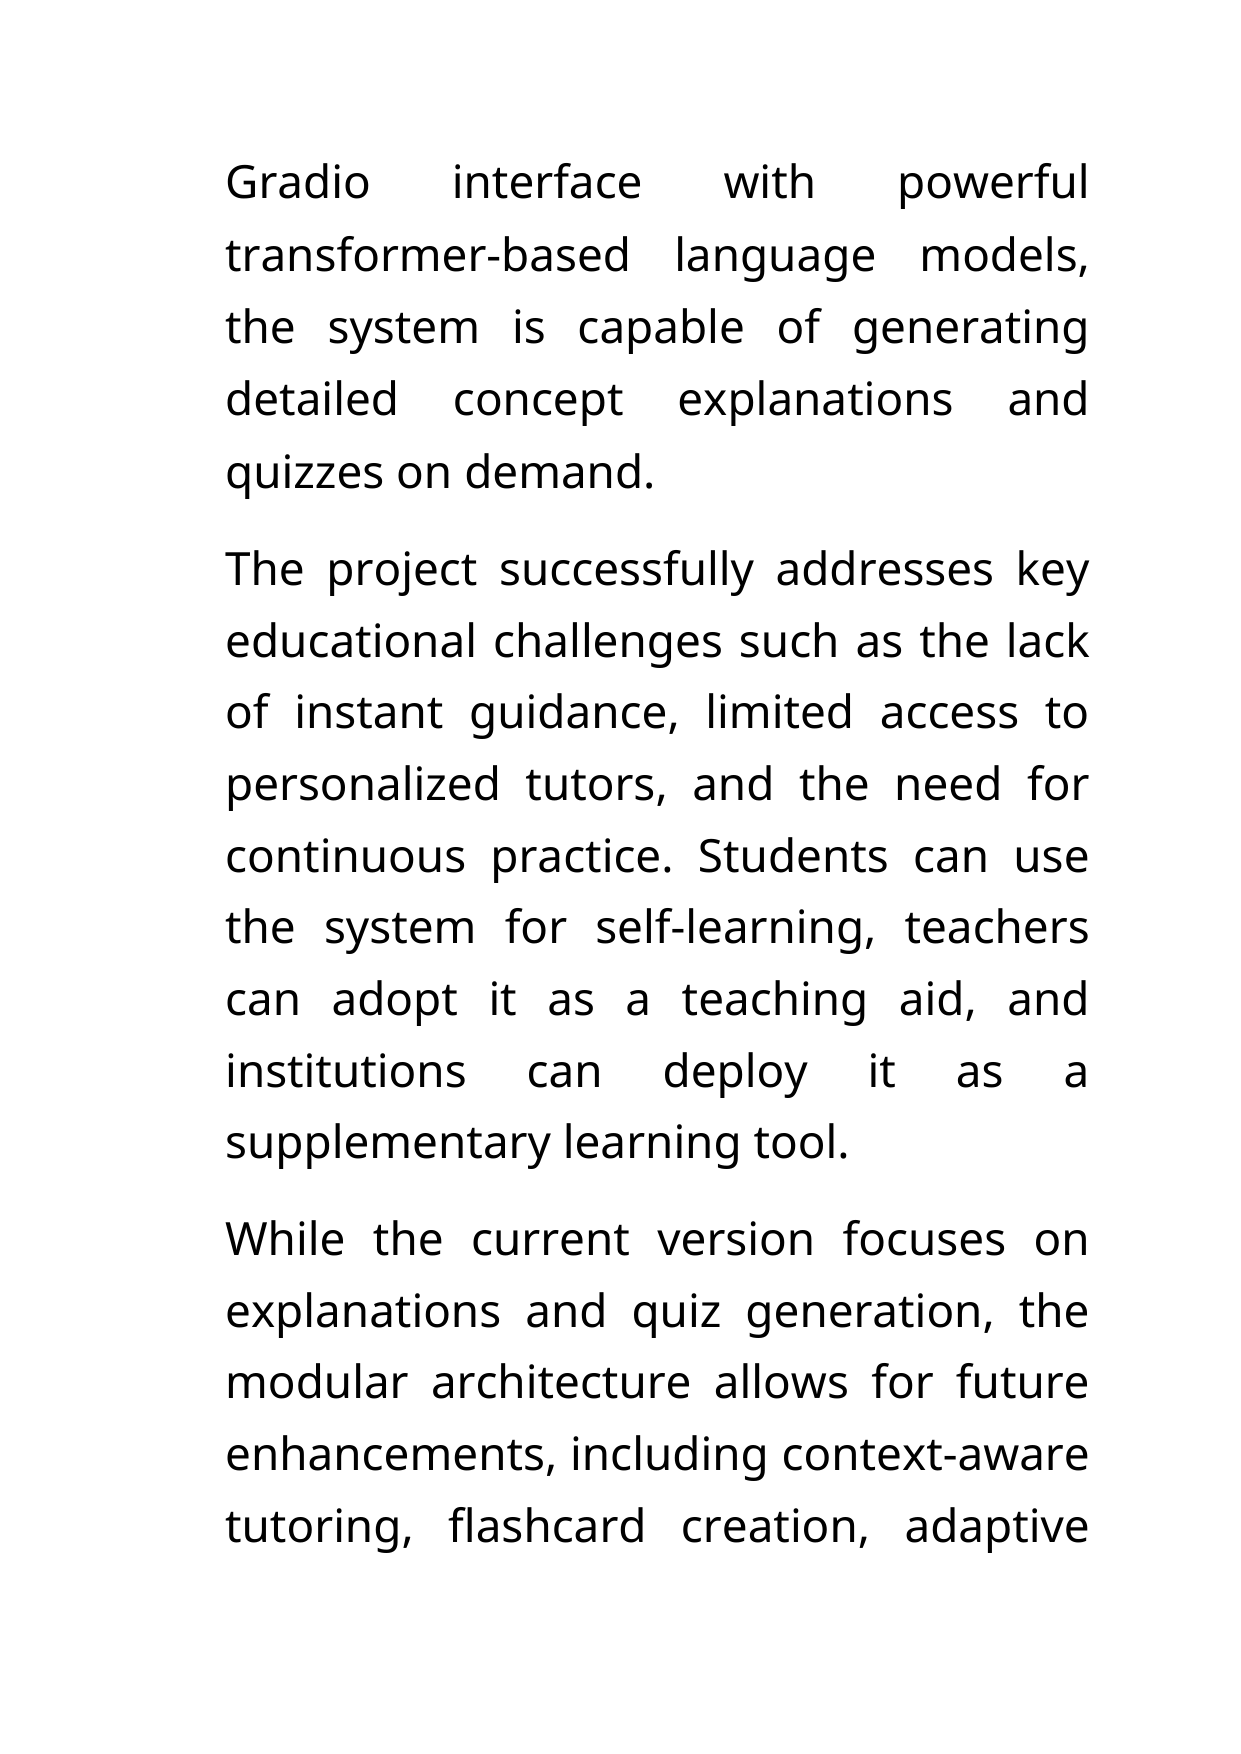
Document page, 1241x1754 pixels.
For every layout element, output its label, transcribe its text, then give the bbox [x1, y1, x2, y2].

text The project successfully addresses key educational challenges such as the lack of instant guidance, limited access to personalized tutors, and the need for continuous practice. Students can use the system for self-learning, teachers can adopt it as a teaching aid, and institutions can deploy it as a supplementary learning tool. [225, 536, 1090, 1172]
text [225, 1206, 1090, 1556]
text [225, 150, 1090, 502]
